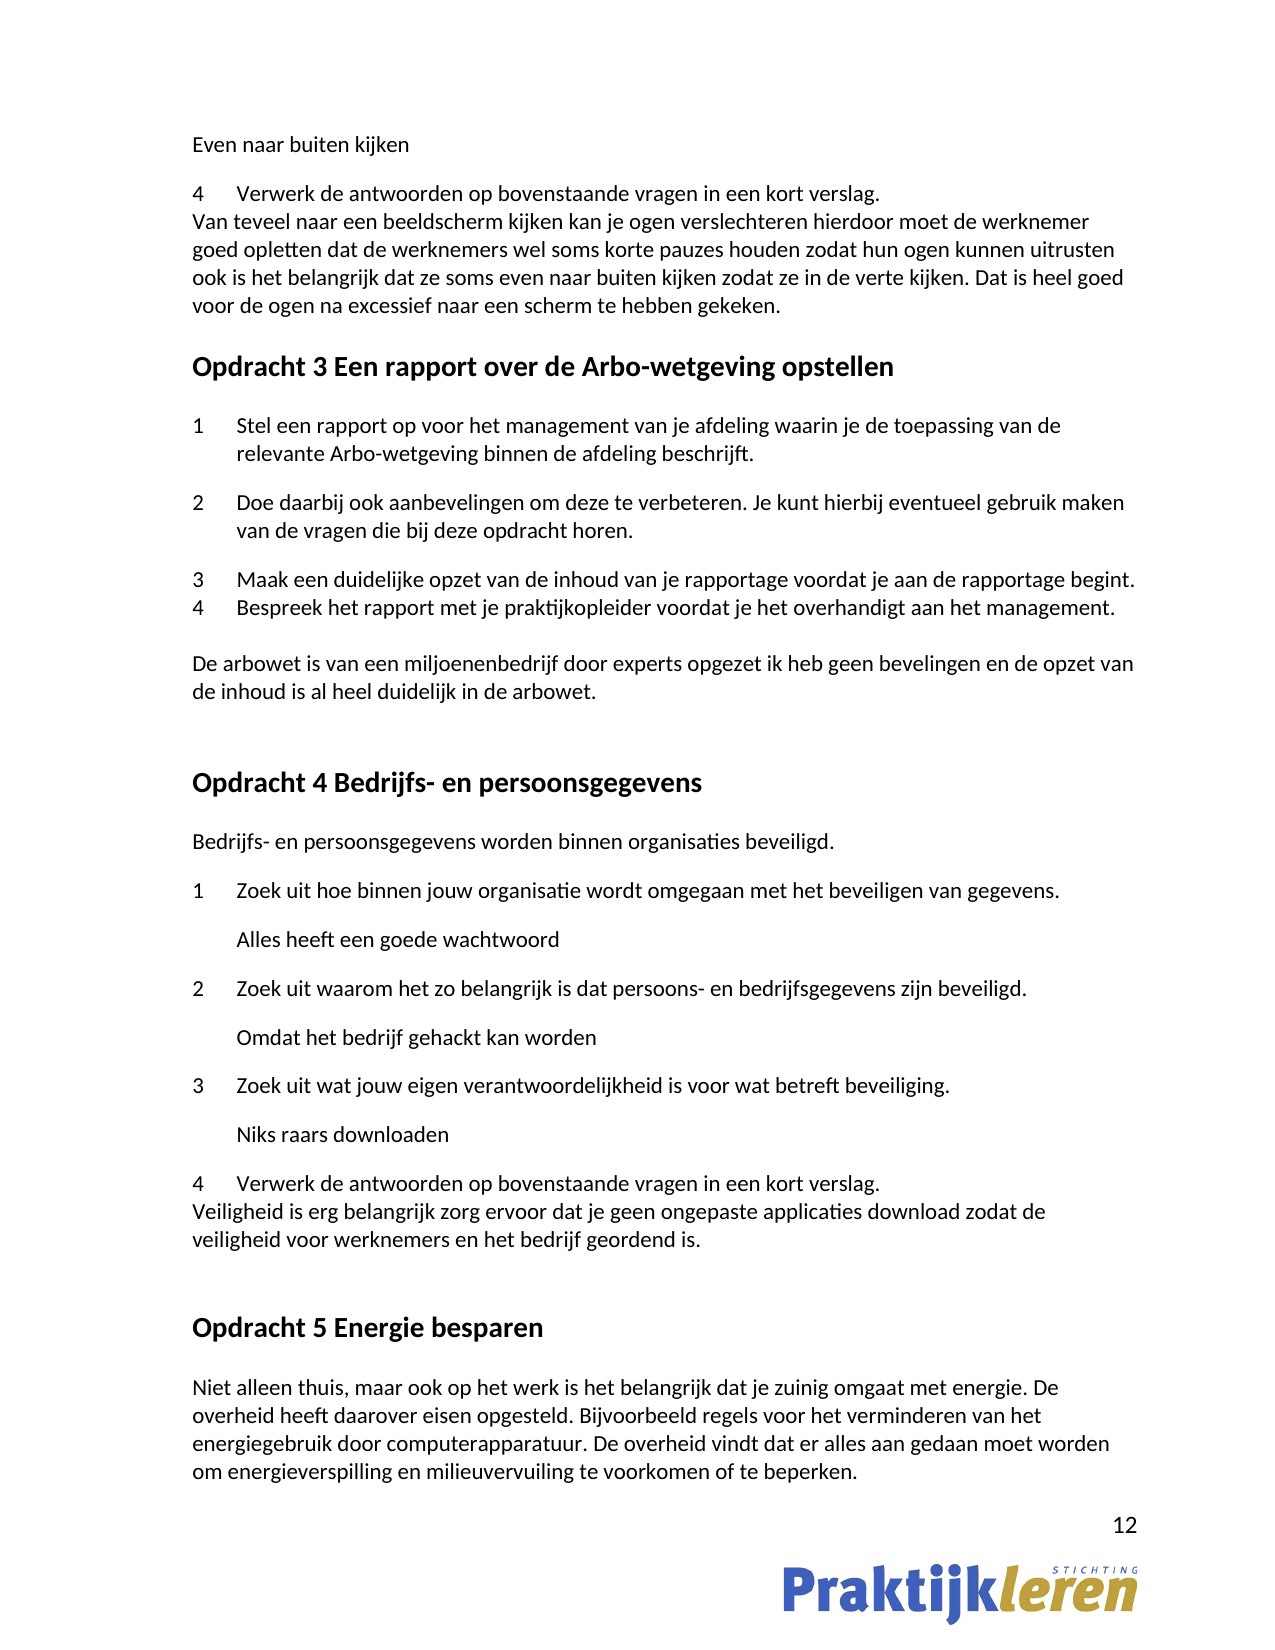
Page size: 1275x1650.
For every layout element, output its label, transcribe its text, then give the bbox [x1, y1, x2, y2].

text Opdracht 5 Energie besparen [192, 1309, 1137, 1345]
list Zoek uit hoe binnen jouw organisatie wordt omgegaan met het beveiligen van gegevens. [192, 876, 1137, 904]
list Omdat het bedrijf gehackt kan worden [236, 1023, 1137, 1051]
text Opdracht 4 Bedrijfs- en persoonsgegevens [192, 764, 1137, 799]
list Even naar buiten kijken [192, 131, 1137, 159]
list Doe daarbij ook aanbevelingen om deze te verbeteren. Je kunt hierbij eventueel gebruik maken van de vragen die bij deze opdracht horen. [192, 488, 1137, 544]
list Zoek uit wat jouw eigen verantwoordelijkheid is voor wat betreft beveiliging. [192, 1072, 1137, 1099]
text Van teveel naar een beeldscherm kijken kan je ogen verslechteren hierdoor moet de werknemer goed opletten dat de werknemers wel soms korte pauzes houden zodat hun ogen kunnen uitrusten ook is het belangrijk dat ze soms even naar buiten kijken zodat ze in de verte kijken. Dat is heel goed voor de ogen na excessief naar een scherm te hebben gekeken. [192, 207, 1137, 319]
text Bedrijfs- en persoonsgegevens worden binnen organisaties beveiligd. [192, 827, 1137, 855]
text De arbowet is van een miljoenenbedrijf door experts opgezet ik heb geen bevelingen en de opzet van de inhoud is al heel duidelijk in de arbowet. [192, 649, 1137, 705]
text Veiligheid is erg belangrijk zorg ervoor dat je geen ongepaste applicaties download zodat de veiligheid voor werknemers en het bedrijf geordend is. [192, 1197, 1137, 1253]
list Stel een rapport op voor het management van je afdeling waarin je de toepassing van de relevante Arbo-wetgeving binnen de afdeling beschrijft. [192, 411, 1137, 467]
text Niet alleen thuis, maar ook op het werk is het belangrijk dat je zuinig omgaat met energie. De overheid heeft daarover eisen opgesteld. Bijvoorbeeld regels voor het verminderen van het energiegebruik door computerapparatuur. De overheid vindt dat er alles aan gedaan moet worden om energieverspilling en milieuvervuiling te voorkomen of te beperken. [192, 1373, 1137, 1485]
text Opdracht 3 Een rapport over de Arbo-wetgeving opstellen [192, 348, 1137, 383]
list Maak een duidelijke opzet van de inhoud van je rapportage voordat je aan de rapportage begint. [192, 565, 1137, 593]
list Niks raars downloaden [236, 1120, 1137, 1148]
picture [783, 1564, 1138, 1625]
list Bespreek het rapport met je praktijkopleider voordat je het overhandigt aan het management. [192, 593, 1137, 621]
list Zoek uit waarom het zo belangrijk is dat persoons- en bedrijfsgegevens zijn beveiligd. [192, 974, 1137, 1002]
list Alles heeft een goede wachtwoord [236, 925, 1137, 953]
list Verwerk de antwoorden op bovenstaande vragen in een kort verslag. [192, 1169, 1137, 1197]
list Verwerk de antwoorden op bovenstaande vragen in een kort verslag. [192, 179, 1137, 207]
